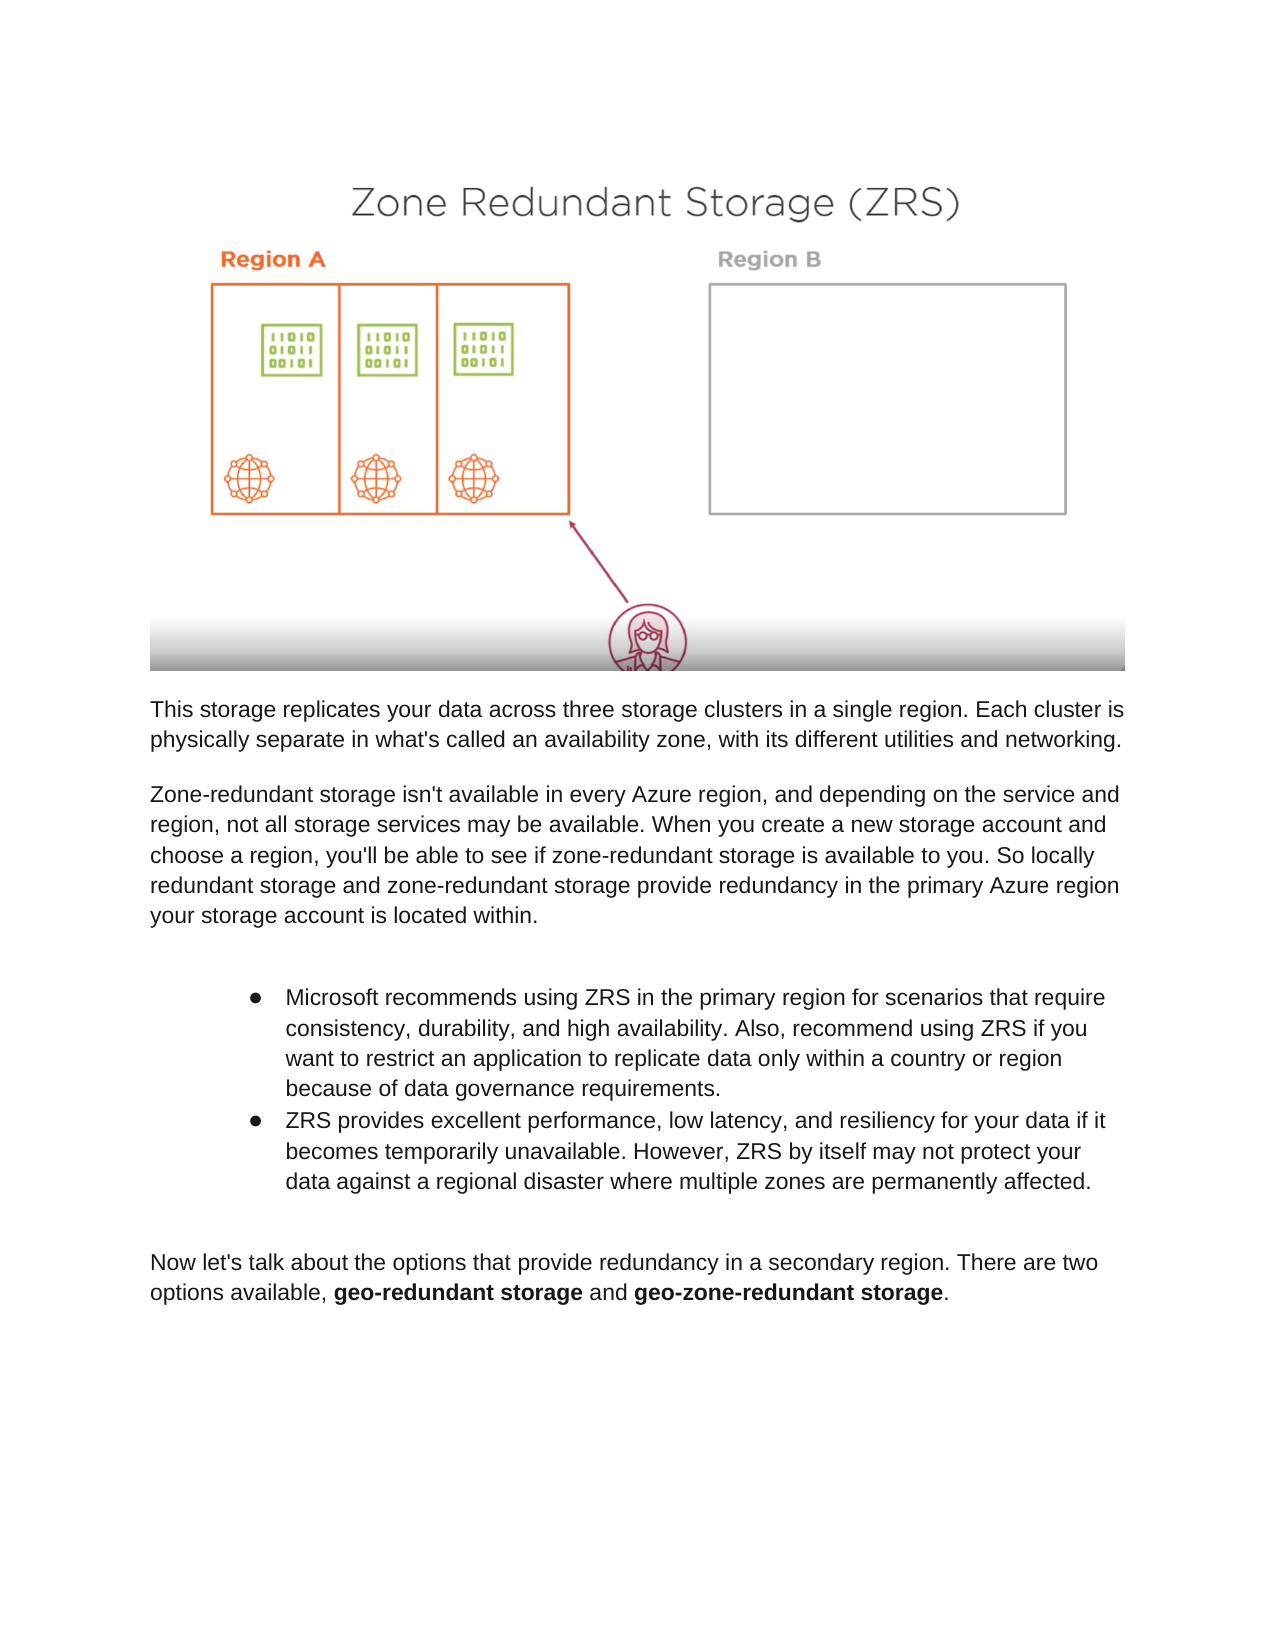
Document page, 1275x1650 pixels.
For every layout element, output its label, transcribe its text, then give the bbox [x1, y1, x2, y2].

text Zone‑redundant storage isn't available in every Azure region, and depending on the service and region, not all storage services may be available. When you create a new storage account and choose a region, you'll be able to see if zone‑redundant storage is available to you. So locally redundant storage and zone‑redundant storage provide redundancy in the primary Azure region your storage account is located within. [150, 781, 1125, 928]
list Microsoft recommends using ZRS in the primary region for scenarios that require consistency, durability, and high availability. Also, recommend using ZRS if you want to restrict an application to replicate data only within a country or region because of data governance requirements. [248, 982, 1125, 1102]
list ZRS provides excellent performance, low latency, and resiliency for your data if it becomes temporarily unavailable. However, ZRS by itself may not protect your data against a regional disaster where multiple zones are permanently affected. [248, 1106, 1125, 1195]
picture [150, 150, 1125, 671]
text Now let's talk about the options that provide redundancy in a secondary region. There are two options available, geo‑redundant storage and geo‑zone‑redundant storage. [150, 1248, 1125, 1305]
text This storage replicates your data across three storage clusters in a single region. Each cluster is physically separate in what's called an availability zone, with its different utilities and networking. [150, 696, 1125, 752]
